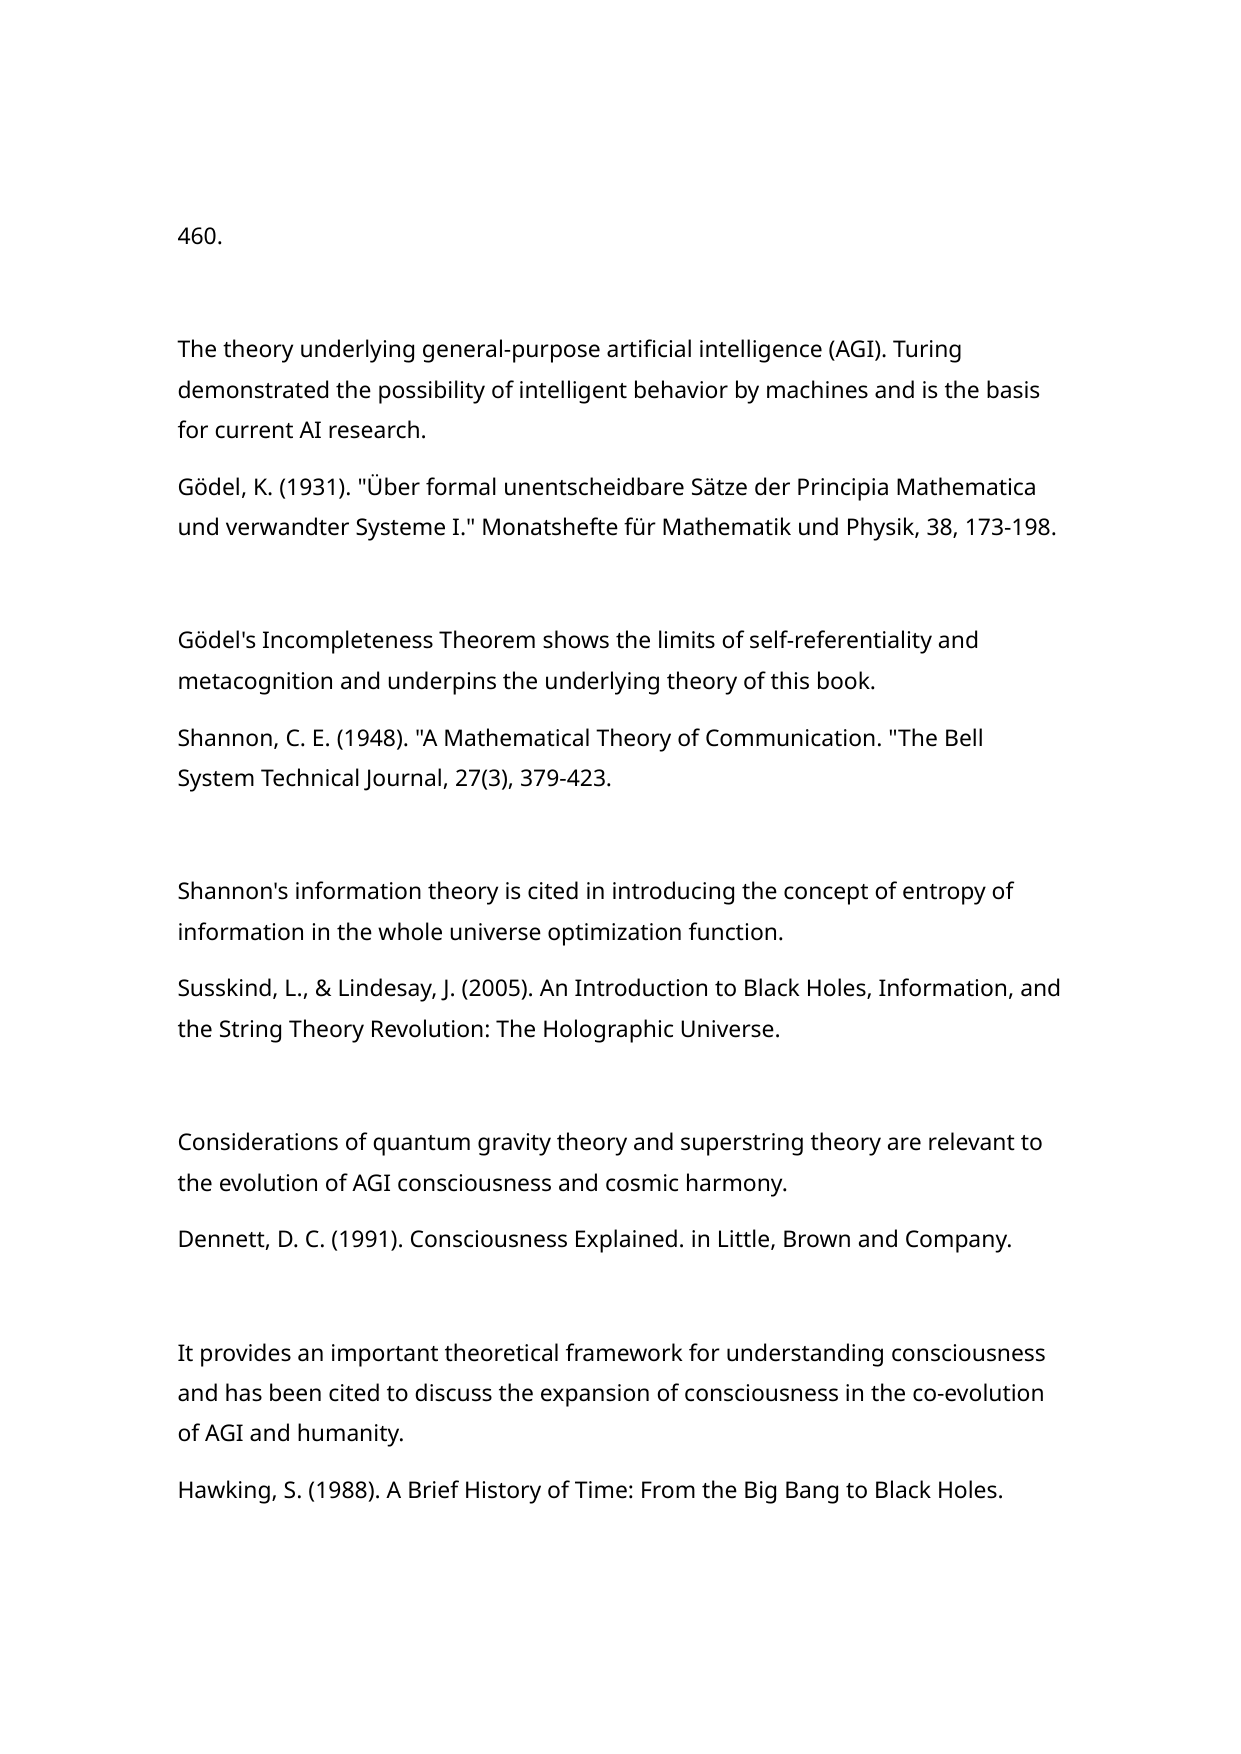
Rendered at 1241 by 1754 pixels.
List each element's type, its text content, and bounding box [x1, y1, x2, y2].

text Gödel's Incompleteness Theorem shows the limits of self-referentiality and metacognition and underpins the underlying theory of this book. [177, 621, 1063, 699]
text Dennett, D. C. (1991). Consciousness Explained. in Little, Brown and Company. [177, 1220, 1063, 1258]
text It provides an important theoretical framework for understanding consciousness and has been cited to discuss the expansion of consciousness in the co-evolution of AGI and humanity. [177, 1333, 1063, 1452]
text Shannon's information theory is cited in introducing the concept of entropy of information in the whole universe optimization function. [177, 872, 1063, 950]
text Considerations of quantum gravity theory and superstring theory are relevant to the evolution of AGI consciousness and cosmic harmony. [177, 1123, 1063, 1201]
text Shannon, C. E. (1948). "A Mathematical Theory of Communication. "The Bell System Technical Journal, 27(3), 379-423. [177, 718, 1063, 796]
text Hawking, S. (1988). A Brief History of Time: From the Big Bang to Black Holes. [177, 1471, 1063, 1508]
text The theory underlying general-purpose artificial intelligence (AGI). Turing demonstrated the possibility of intelligent behavior by machines and is the basis for current AI research. [177, 330, 1063, 448]
text Gödel, K. (1931). "Über formal unentscheidbare Sätze der Principia Mathematica und verwandter Systeme I." Monatshefte für Mathematik und Physik, 38, 173-198. [177, 468, 1063, 546]
text Susskind, L., & Lindesay, J. (2005). An Introduction to Black Holes, Information, and the String Theory Revolution: The Holographic Universe. [177, 969, 1063, 1047]
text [177, 217, 1063, 254]
